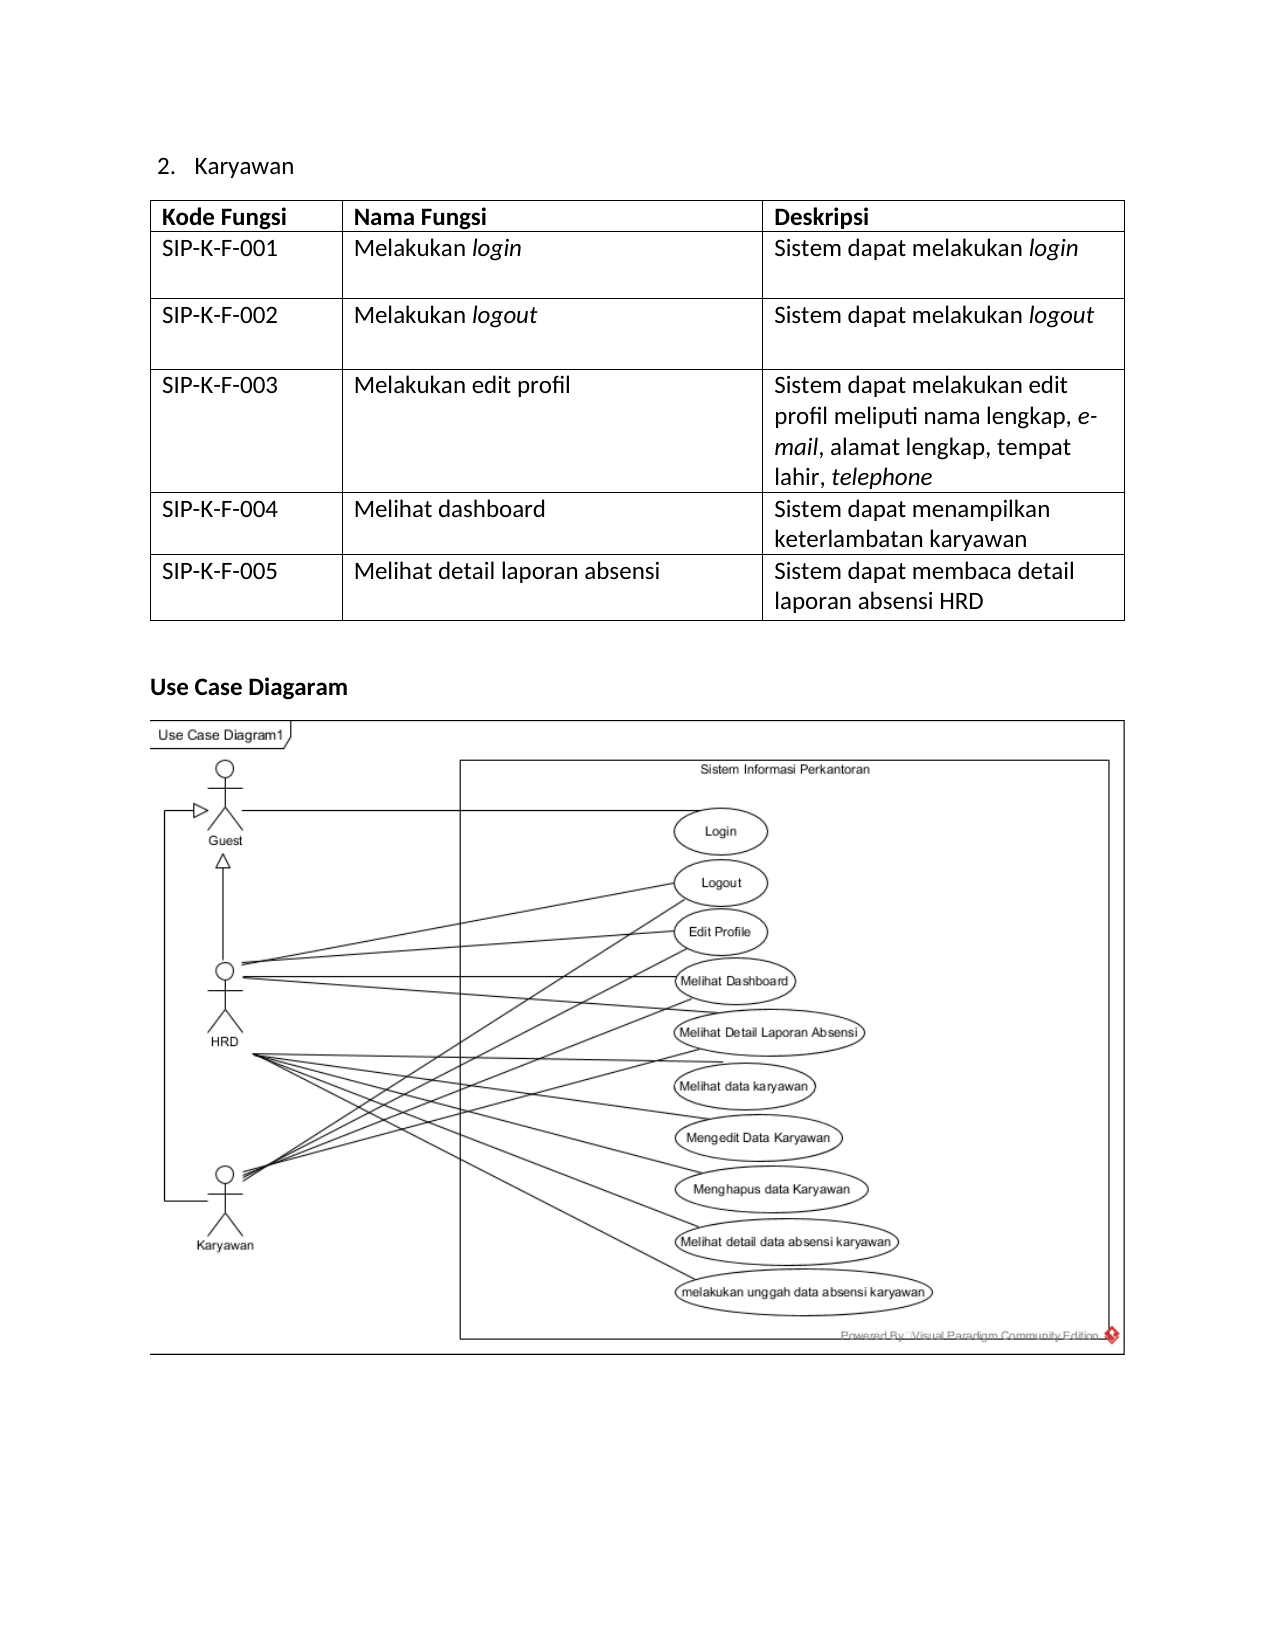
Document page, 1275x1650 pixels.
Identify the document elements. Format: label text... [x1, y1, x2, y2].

table_cell Melakukan edit profil [343, 370, 762, 492]
table_cell Melihat detail laporan absensi [343, 555, 762, 620]
text Use Case Diagaram [150, 671, 1125, 701]
table_cell SIP-K-F-004 [151, 493, 342, 554]
table_cell Melakukan logout [343, 299, 762, 368]
table_cell Sistem dapat melakukan login [763, 232, 1124, 298]
table_header Deskripsi [763, 201, 1124, 231]
table_cell Sistem dapat melakukan logout [763, 299, 1124, 368]
table_cell SIP-K-F-001 [151, 232, 342, 298]
table_cell Melakukan login [343, 232, 762, 298]
table_cell Sistem dapat melakukan edit profil meliputi nama lengkap, e-mail, alamat lengkap, tempat lahir, telephone [763, 370, 1124, 492]
table_cell SIP-K-F-005 [151, 555, 342, 620]
table_cell SIP-K-F-003 [151, 370, 342, 492]
table_cell Sistem dapat membaca detail laporan absensi HRD [763, 555, 1124, 620]
picture [150, 720, 1125, 1355]
table_cell Sistem dapat menampilkan keterlambatan karyawan [763, 493, 1124, 554]
table_header Kode Fungsi [151, 201, 342, 231]
table_header Nama Fungsi [343, 201, 762, 231]
table_cell Melihat dashboard [343, 493, 762, 554]
list Karyawan [157, 150, 1125, 181]
table_cell SIP-K-F-002 [151, 299, 342, 368]
